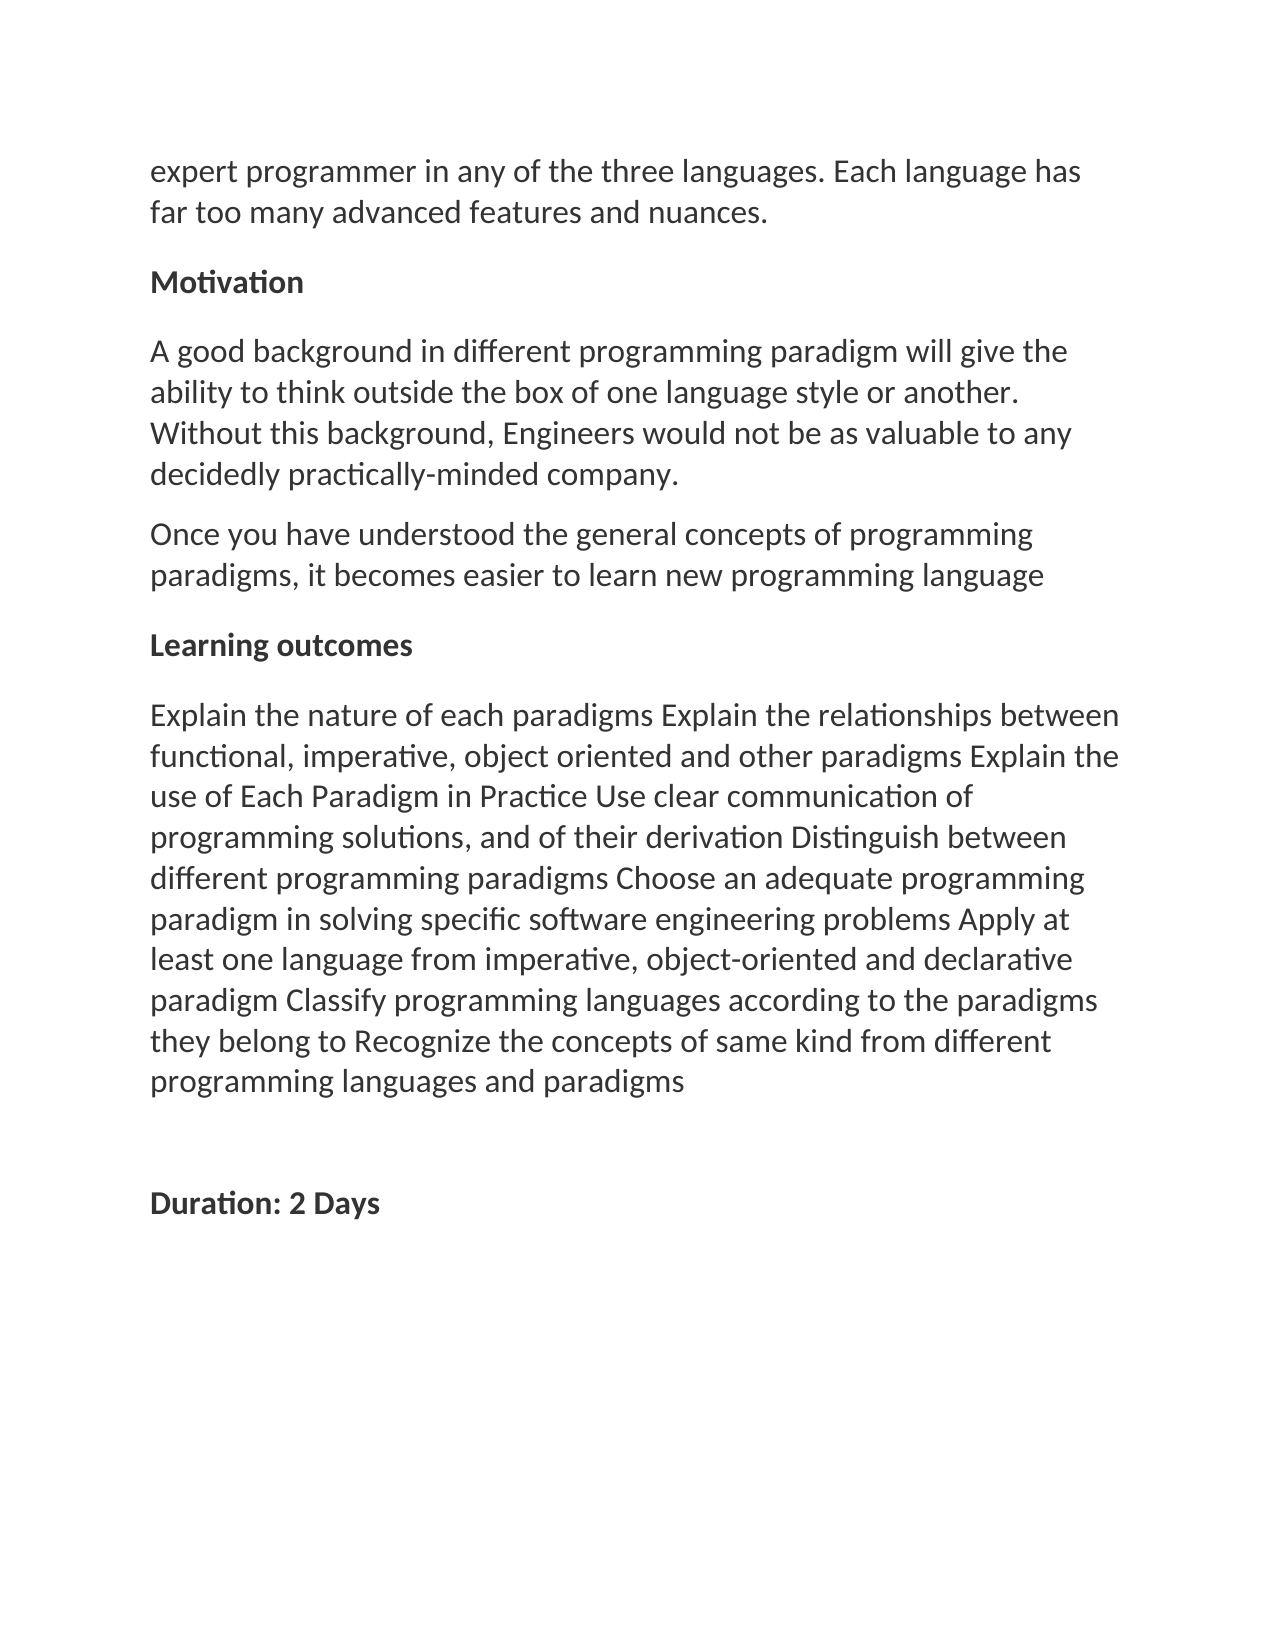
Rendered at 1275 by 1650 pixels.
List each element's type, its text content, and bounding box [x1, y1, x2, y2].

text Explain the nature of each paradigms Explain the relationships between functional, imperative, object oriented and other paradigms Explain the use of Each Paradigm in Practice Use clear communication of programming solutions, and of their derivation Distinguish between different programming paradigms Choose an adequate programming paradigm in solving specific software engineering problems Apply at least one language from imperative, object-oriented and declarative paradigm Classify programming languages according to the paradigms they belong to Recognize the concepts of same kind from different programming languages and paradigms [150, 694, 1125, 1101]
text Motivation [150, 261, 1125, 301]
text Learning outcomes [150, 624, 1125, 665]
text A good background in different programming paradigm will give the ability to think outside the box of one language style or another. Without this background, Engineers would not be as valuable to any decidedly practically-minded company. [150, 331, 1125, 493]
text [150, 150, 1125, 231]
text Once you have understood the general concepts of programming paradigms, it becomes easier to learn new programming language [150, 513, 1125, 595]
text Duration: 2 Days [150, 1182, 1125, 1223]
